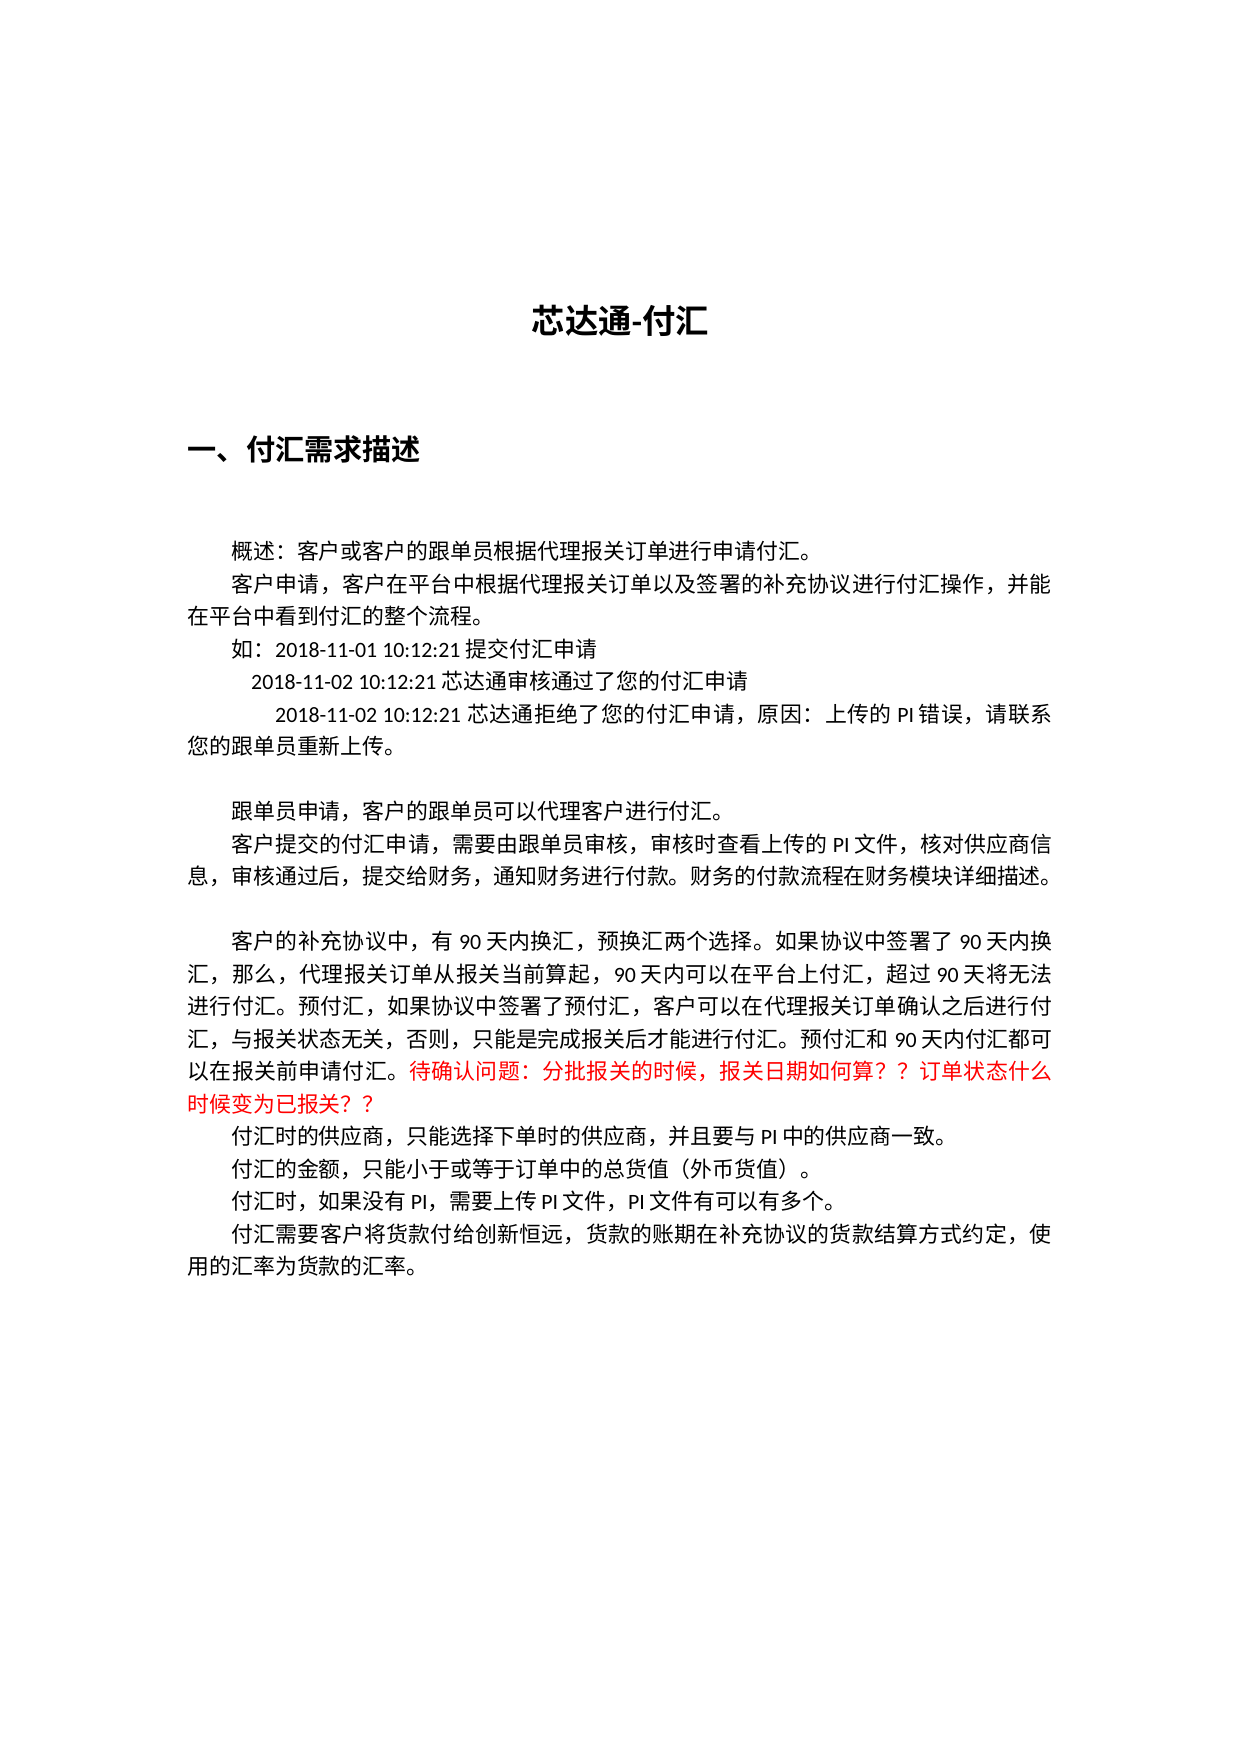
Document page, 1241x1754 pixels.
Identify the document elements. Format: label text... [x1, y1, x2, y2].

list 如：2018-11-01 10:12:21 提交付汇申请 [187, 631, 1053, 664]
list 2018-11-02 10:12:21 芯达通拒绝了您的付汇申请，原因：上传的PI错误，请联系您的跟单员重新上传。 [187, 696, 1053, 761]
list 客户的补充协议中，有90天内换汇，预换汇两个选择。如果协议中签署了90天内换汇，那么，代理报关订单从报关当前算起，90天内可以在平台上付汇，超过90天将无法进行付汇。预付汇，如果协议中签署了预付汇，客户可以在代理报关订单确认之后进行付汇，与报关状态无关，否则，只能是完成报关后才能进行付汇。预付汇和90天内付汇都可以在报关前申请付汇。待确认问题：分批报关的时候，报关日期如何算？？订单状态什么时候变为已报关？？ [187, 924, 1053, 1119]
list 付汇时的供应商，只能选择下单时的供应商，并且要与PI中的供应商一致。 [187, 1119, 1053, 1151]
list 客户提交的付汇申请，需要由跟单员审核，审核时查看上传的PI文件，核对供应商信息，审核通过后，提交给财务，通知财务进行付款。财务的付款流程在财务模块详细描述。 [187, 826, 1053, 891]
list 跟单员申请，客户的跟单员可以代理客户进行付汇。 [187, 794, 1053, 826]
list 付汇需要客户将货款付给创新恒远，货款的账期在补充协议的货款结算方式约定，使用的汇率为货款的汇率。 [187, 1216, 1053, 1281]
list 付汇的金额，只能小于或等于订单中的总货值（外币货值）。 [187, 1151, 1053, 1184]
list 付汇时，如果没有PI，需要上传PI文件，PI文件有可以有多个。 [187, 1184, 1053, 1216]
list 概述：客户或客户的跟单员根据代理报关订单进行申请付汇。 [187, 534, 1053, 566]
subtitle 一、付汇需求描述 [187, 415, 1053, 480]
list 客户申请，客户在平台中根据代理报关订单以及签署的补充协议进行付汇操作，并能在平台中看到付汇的整个流程。 [187, 566, 1053, 631]
list 2018-11-02 10:12:21 芯达通审核通过了您的付汇申请 [187, 664, 1053, 696]
subtitle 芯达通-付汇 [187, 287, 1053, 352]
